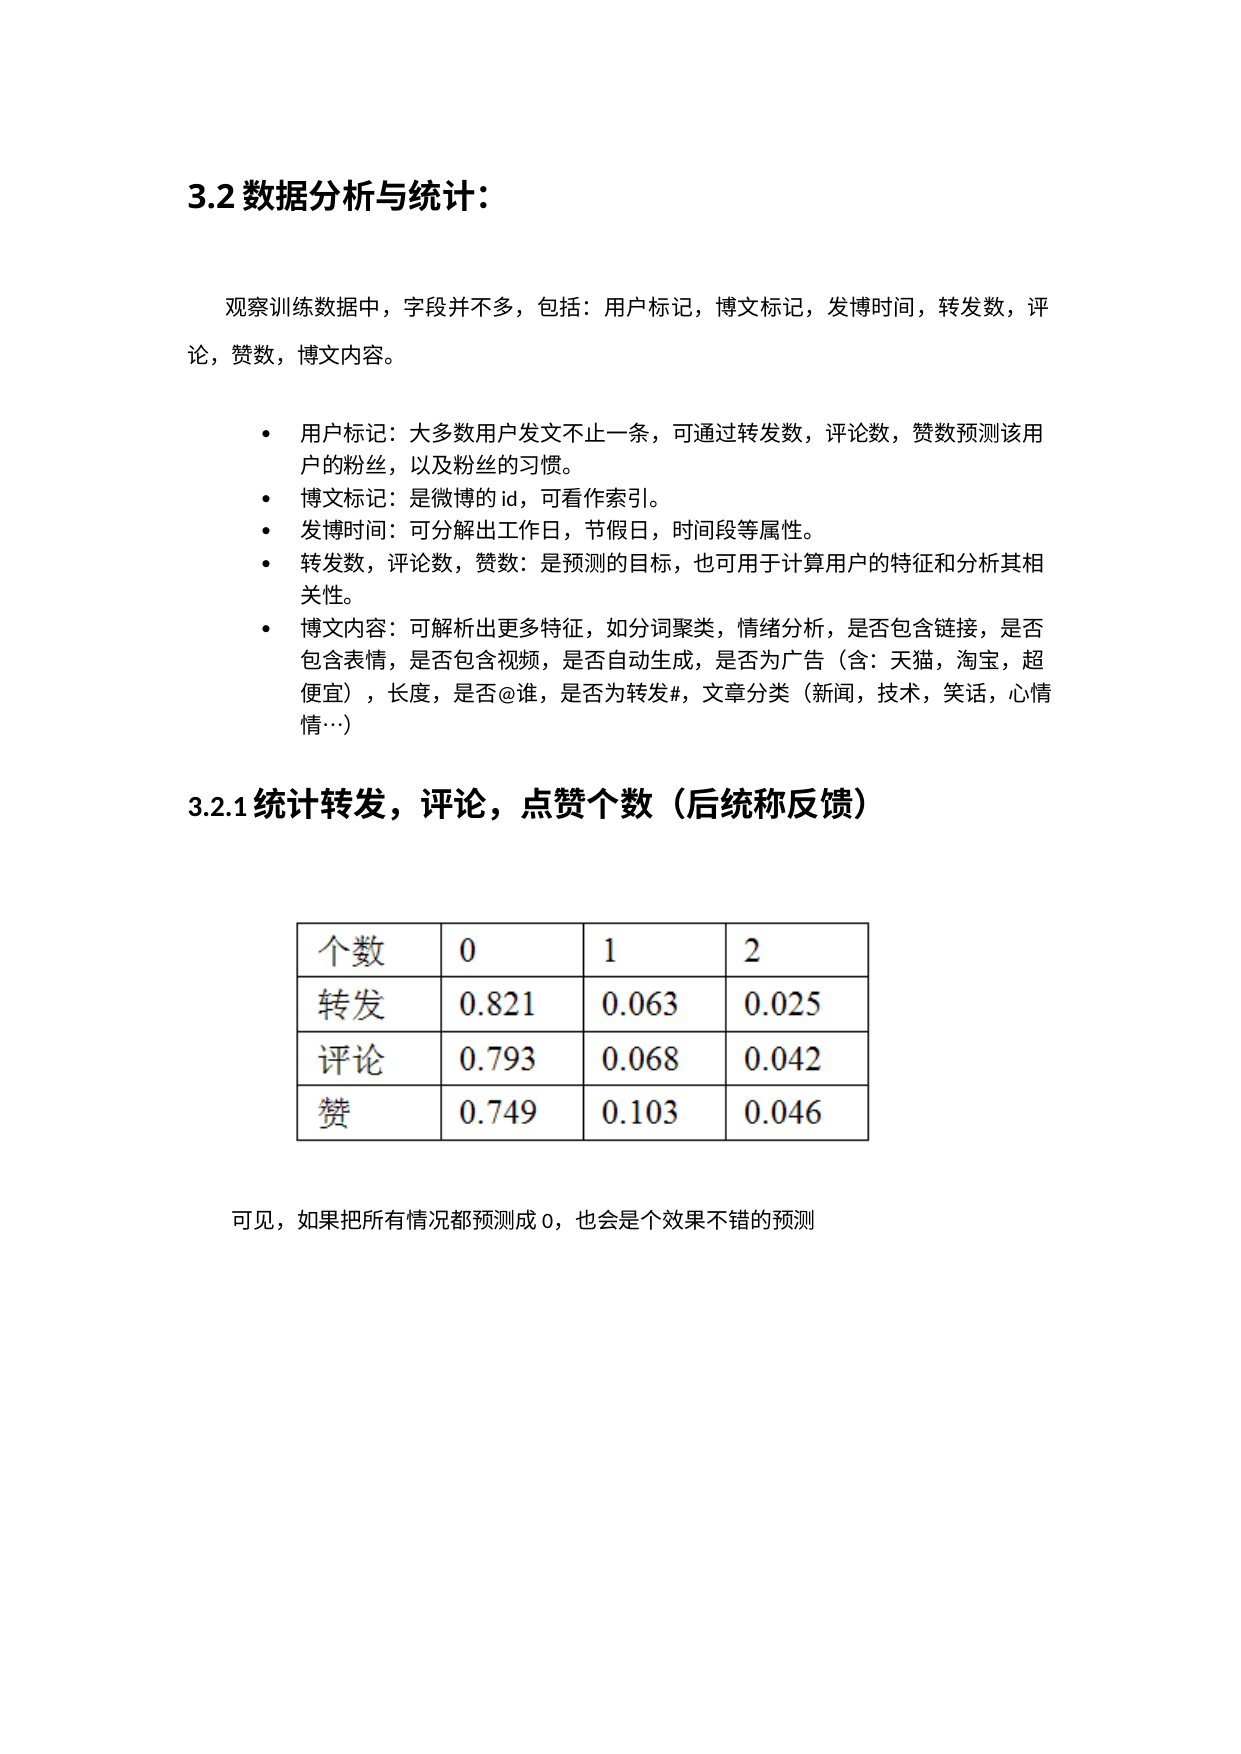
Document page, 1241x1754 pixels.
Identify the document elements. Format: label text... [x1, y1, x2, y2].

list 转发数，评论数，赞数：是预测的目标，也可用于计算用户的特征和分析其相关性。 [262, 546, 1053, 611]
text 可见，如果把所有情况都预测成0，也会是个效果不错的预测 [187, 1203, 1053, 1235]
list 用户标记：大多数用户发文不止一条，可通过转发数，评论数，赞数预测该用户的粉丝，以及粉丝的习惯。 [262, 416, 1053, 481]
text 观察训练数据中，字段并不多，包括：用户标记，博文标记，发博时间，转发数，评论，赞数，博文内容。 [187, 289, 1053, 371]
list 发博时间：可分解出工作日，节假日，时间段等属性。 [262, 513, 1053, 546]
picture [231, 897, 946, 1168]
list 博文内容：可解析出更多特征，如分词聚类，情绪分析，是否包含链接，是否包含表情，是否包含视频，是否自动生成，是否为广告（含：天猫，淘宝，超便宜），长度，是否@谁，是否为转发#，文章分类（新闻，技术，笑话，心情情…） [262, 611, 1053, 741]
subtitle 3.2.1统计转发，评论，点赞个数（后统称反馈） [187, 770, 1053, 835]
list 博文标记：是微博的id，可看作索引。 [262, 481, 1053, 513]
subtitle 3.2数据分析与统计： [187, 162, 1053, 227]
